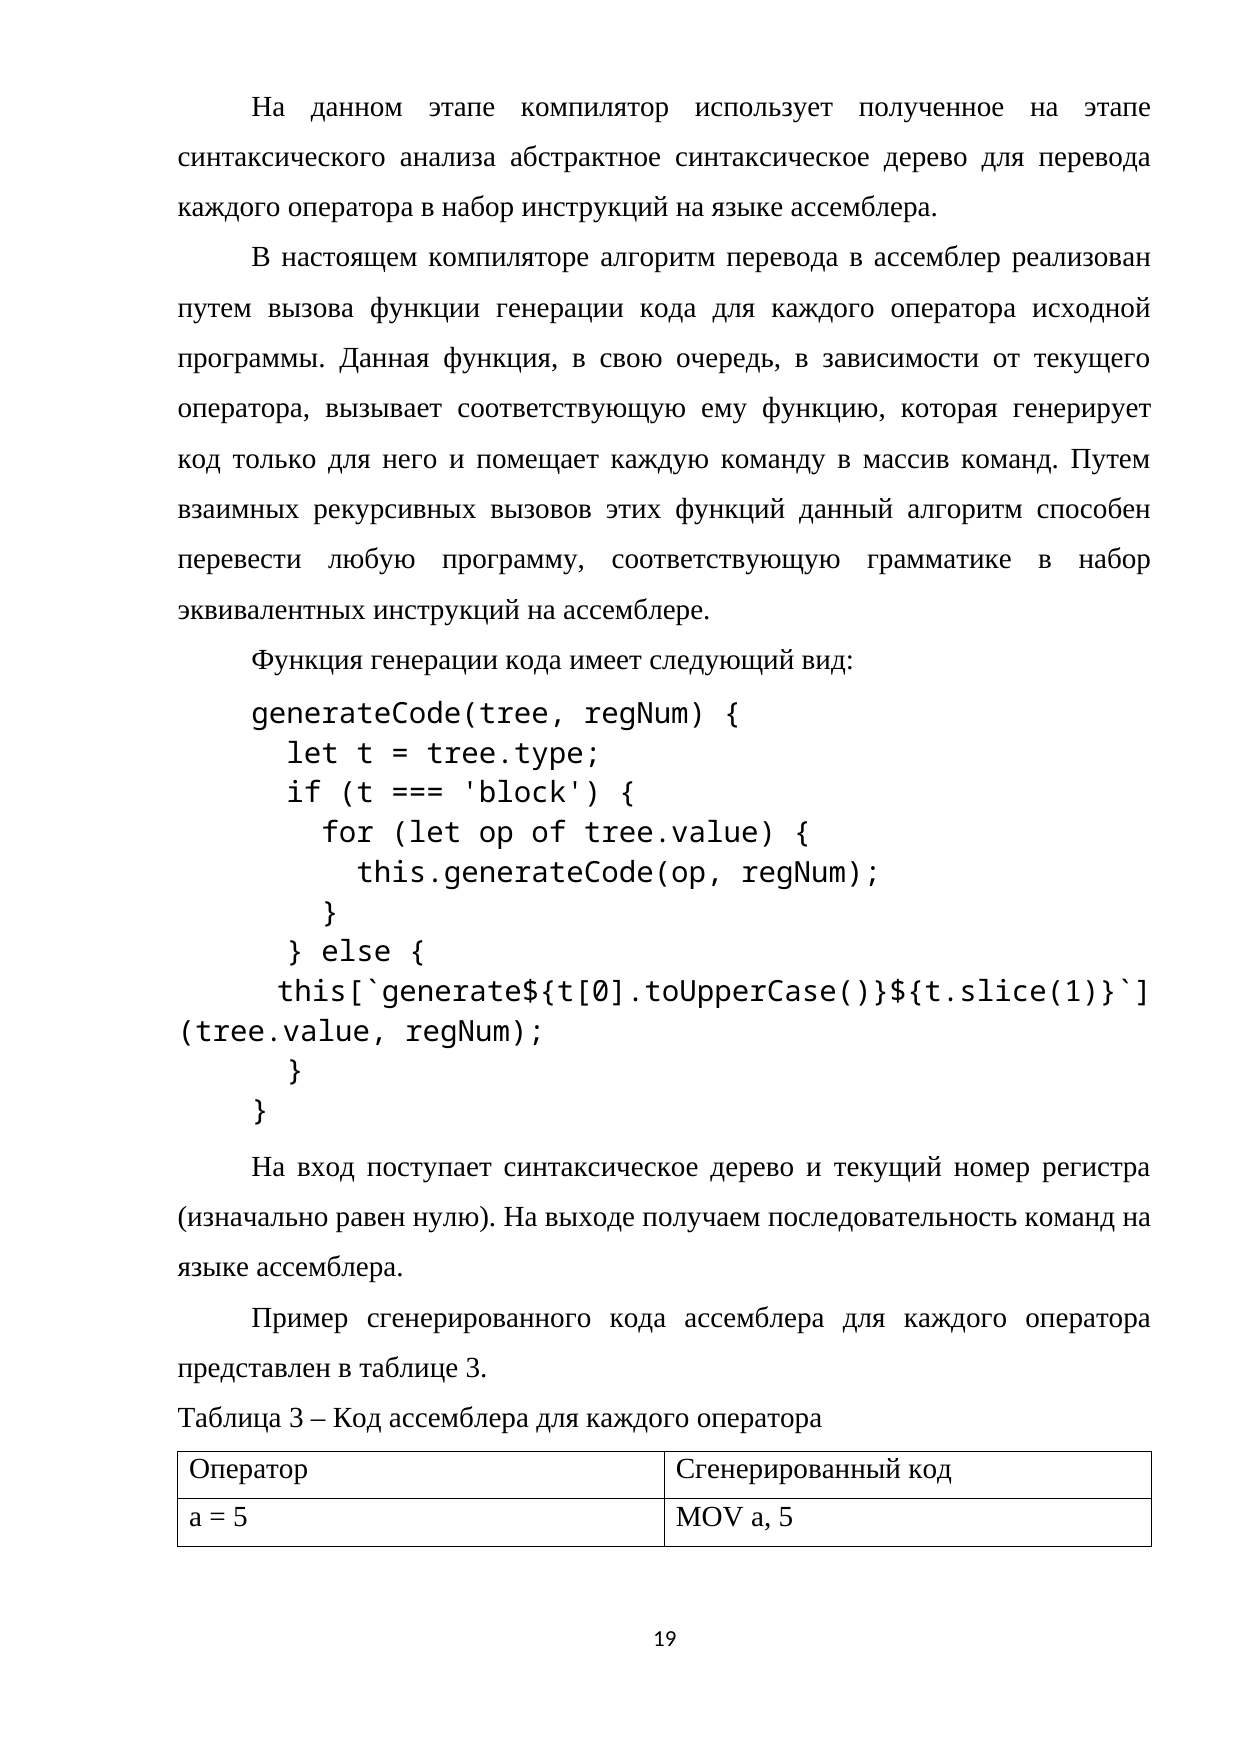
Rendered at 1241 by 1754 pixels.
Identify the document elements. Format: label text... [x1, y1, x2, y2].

text this.generateCode(op, regNum); [177, 851, 1152, 891]
text } [177, 891, 1152, 931]
text } [177, 1049, 1152, 1089]
table_cell а = 5 [178, 1499, 664, 1546]
text this[`generate${t[0].toUpperCase()}${t.slice(1)}`](tree.value, regNum); [177, 970, 1152, 1049]
text Таблица 3 – Код ассемблера для каждого оператора [177, 1400, 1152, 1434]
text if (t === 'block') { [177, 772, 1152, 811]
table_header Сгенерированный код [665, 1452, 1151, 1498]
text for (let op of tree.value) { [177, 811, 1152, 851]
table_header Оператор [178, 1452, 664, 1498]
text generateCode(tree, regNum) { [177, 692, 1152, 732]
text } [177, 1089, 1152, 1129]
text В настоящем компиляторе алгоритм перевода в ассемблер реализован путем вызова функции генерации кода для каждого оператора исходной программы. Данная функция, в свою очередь, в зависимости от текущего оператора, вызывает соответствующую ему функцию, которая генерирует код только для него и помещает каждую команду в массив команд. Путем взаимных рекурсивных вызовов этих функций данный алгоритм способен перевести любую программу, соответствующую грамматике в набор эквивалентных инструкций на ассемблере. [177, 239, 1152, 625]
table_cell MOV a, 5 [665, 1499, 1151, 1546]
text На данном этапе компилятор использует полученное на этапе синтаксического анализа абстрактное синтаксическое дерево для перевода каждого оператора в набор инструкций на языке ассемблера. [177, 89, 1152, 223]
text } else { [177, 931, 1152, 970]
text Пример сгенерированного кода ассемблера для каждого оператора представлен в таблице 3. [177, 1300, 1152, 1383]
text На вход поступает синтаксическое дерево и текущий номер регистра (изначально равен нулю). На выходе получаем последовательность команд на языке ассемблера. [177, 1149, 1152, 1283]
text let t = tree.type; [177, 732, 1152, 772]
text Функция генерации кода имеет следующий вид: [177, 642, 1152, 676]
